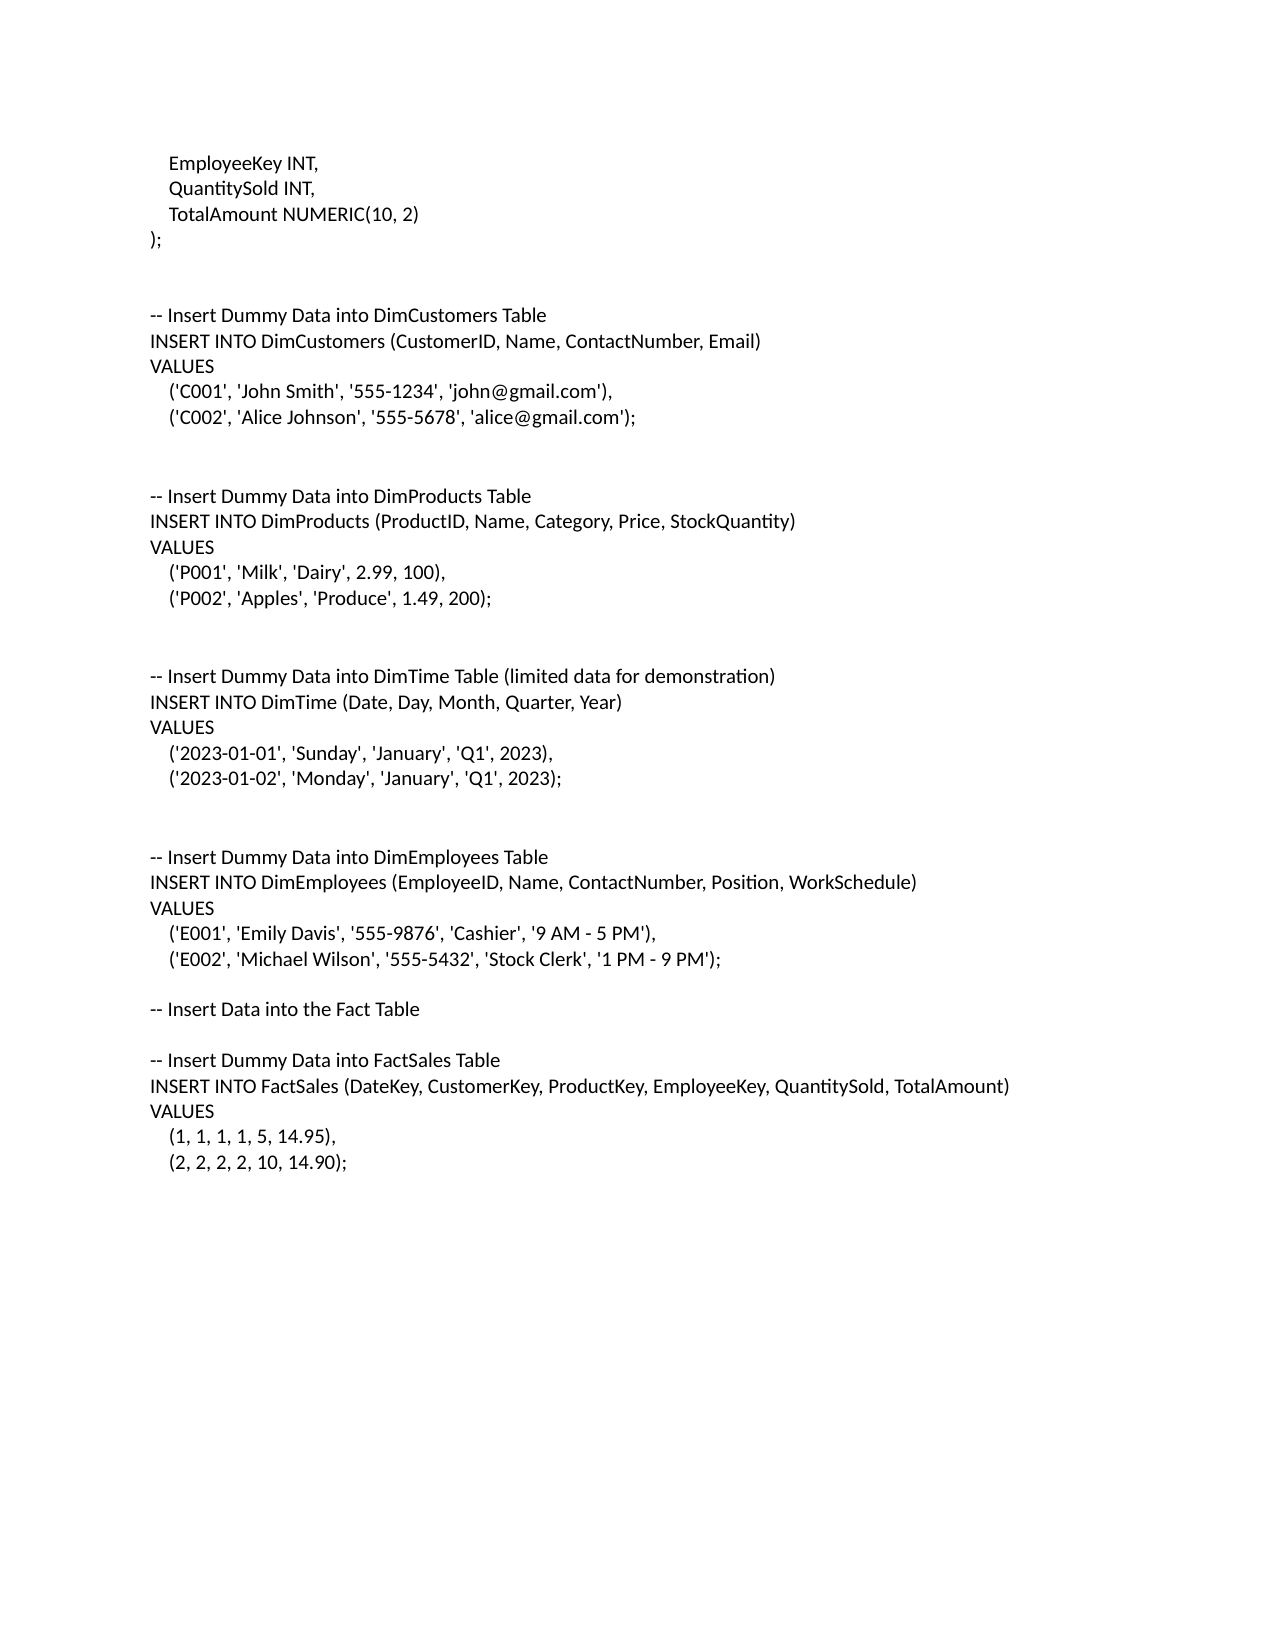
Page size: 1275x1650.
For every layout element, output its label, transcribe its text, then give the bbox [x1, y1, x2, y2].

text ('2023-01-01', 'Sunday', 'January', 'Q1', 2023), [150, 740, 1125, 765]
text ); [150, 226, 1125, 252]
text VALUES [150, 353, 1125, 379]
text INSERT INTO DimProducts (ProductID, Name, Category, Price, StockQuantity) [150, 508, 1125, 534]
text VALUES [150, 534, 1125, 559]
text TotalAmount NUMERIC(10, 2) [150, 201, 1125, 226]
text INSERT INTO DimTime (Date, Day, Month, Quarter, Year) [150, 689, 1125, 714]
text -- Insert Dummy Data into DimProducts Table [150, 483, 1125, 508]
text ('E002', 'Michael Wilson', '555-5432', 'Stock Clerk', '1 PM - 9 PM'); [150, 946, 1125, 971]
text (2, 2, 2, 2, 10, 14.90); [150, 1149, 1125, 1174]
text -- Insert Dummy Data into DimTime Table (limited data for demonstration) [150, 663, 1125, 689]
text INSERT INTO DimEmployees (EmployeeID, Name, ContactNumber, Position, WorkSchedule) [150, 869, 1125, 895]
text ('2023-01-02', 'Monday', 'January', 'Q1', 2023); [150, 765, 1125, 791]
text -- Insert Dummy Data into DimCustomers Table [150, 302, 1125, 328]
text ('C001', 'John Smith', '555-1234', 'john@gmail.com'), [150, 379, 1125, 404]
text VALUES [150, 895, 1125, 920]
text INSERT INTO DimCustomers (CustomerID, Name, ContactNumber, Email) [150, 328, 1125, 353]
text ('P001', 'Milk', 'Dairy', 2.99, 100), [150, 559, 1125, 585]
text -- Insert Dummy Data into DimEmployees Table [150, 844, 1125, 869]
text -- Insert Data into the Fact Table [150, 997, 1125, 1022]
text ('P002', 'Apples', 'Produce', 1.49, 200); [150, 585, 1125, 610]
text VALUES [150, 1098, 1125, 1124]
text VALUES [150, 714, 1125, 740]
text ('E001', 'Emily Davis', '555-9876', 'Cashier', '9 AM - 5 PM'), [150, 920, 1125, 946]
text ('C002', 'Alice Johnson', '555-5678', 'alice@gmail.com'); [150, 404, 1125, 429]
text (1, 1, 1, 1, 5, 14.95), [150, 1124, 1125, 1149]
text QuantitySold INT, [150, 175, 1125, 201]
text EmployeeKey INT, [150, 150, 1125, 175]
text -- Insert Dummy Data into FactSales Table [150, 1047, 1125, 1073]
text INSERT INTO FactSales (DateKey, CustomerKey, ProductKey, EmployeeKey, QuantitySold, TotalAmount) [150, 1073, 1125, 1098]
